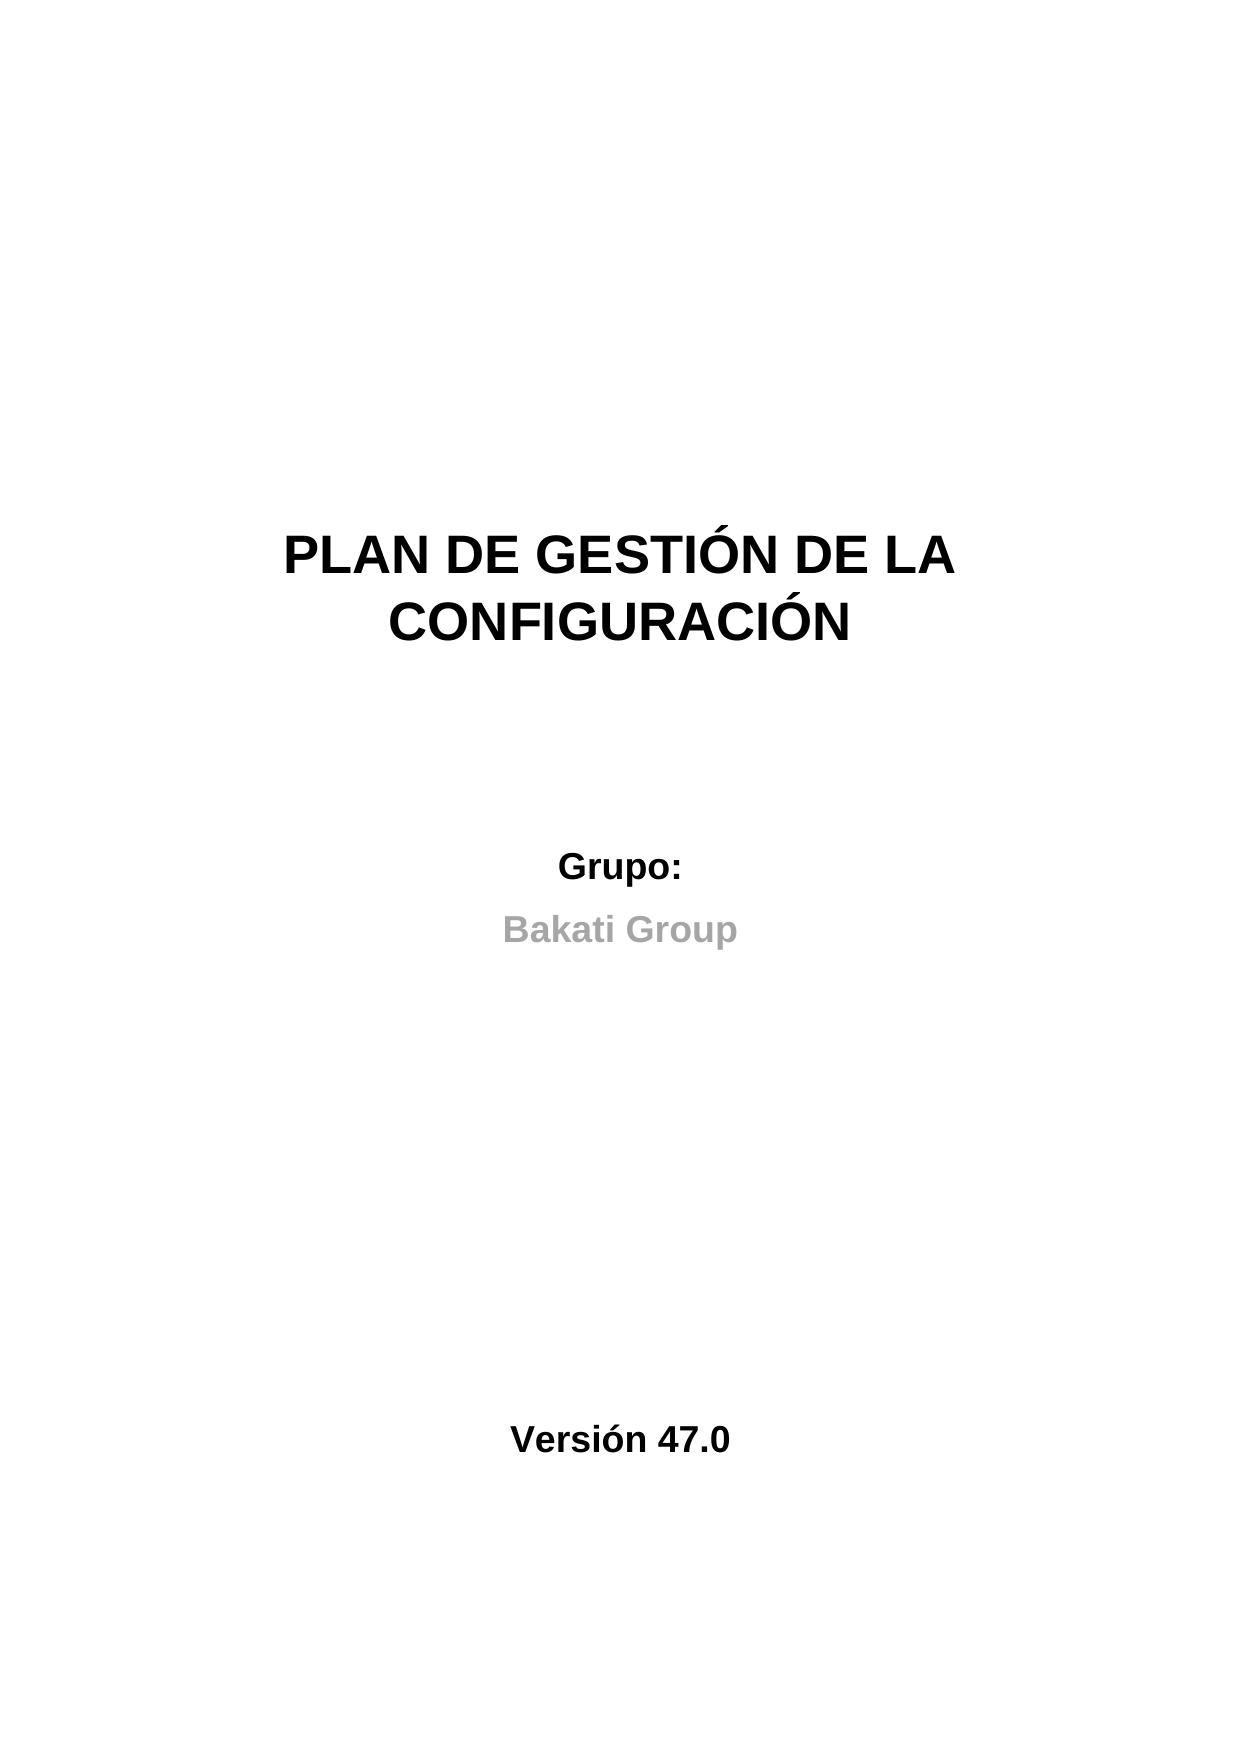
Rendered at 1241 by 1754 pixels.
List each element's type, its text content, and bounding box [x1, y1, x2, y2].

text PLAN DE GESTIÓN DE LA CONFIGURACIÓN [177, 523, 1063, 652]
text Versión 47.0 [177, 1417, 1063, 1460]
text Grupo: [177, 844, 1063, 888]
text Bakati Group [177, 908, 1063, 951]
